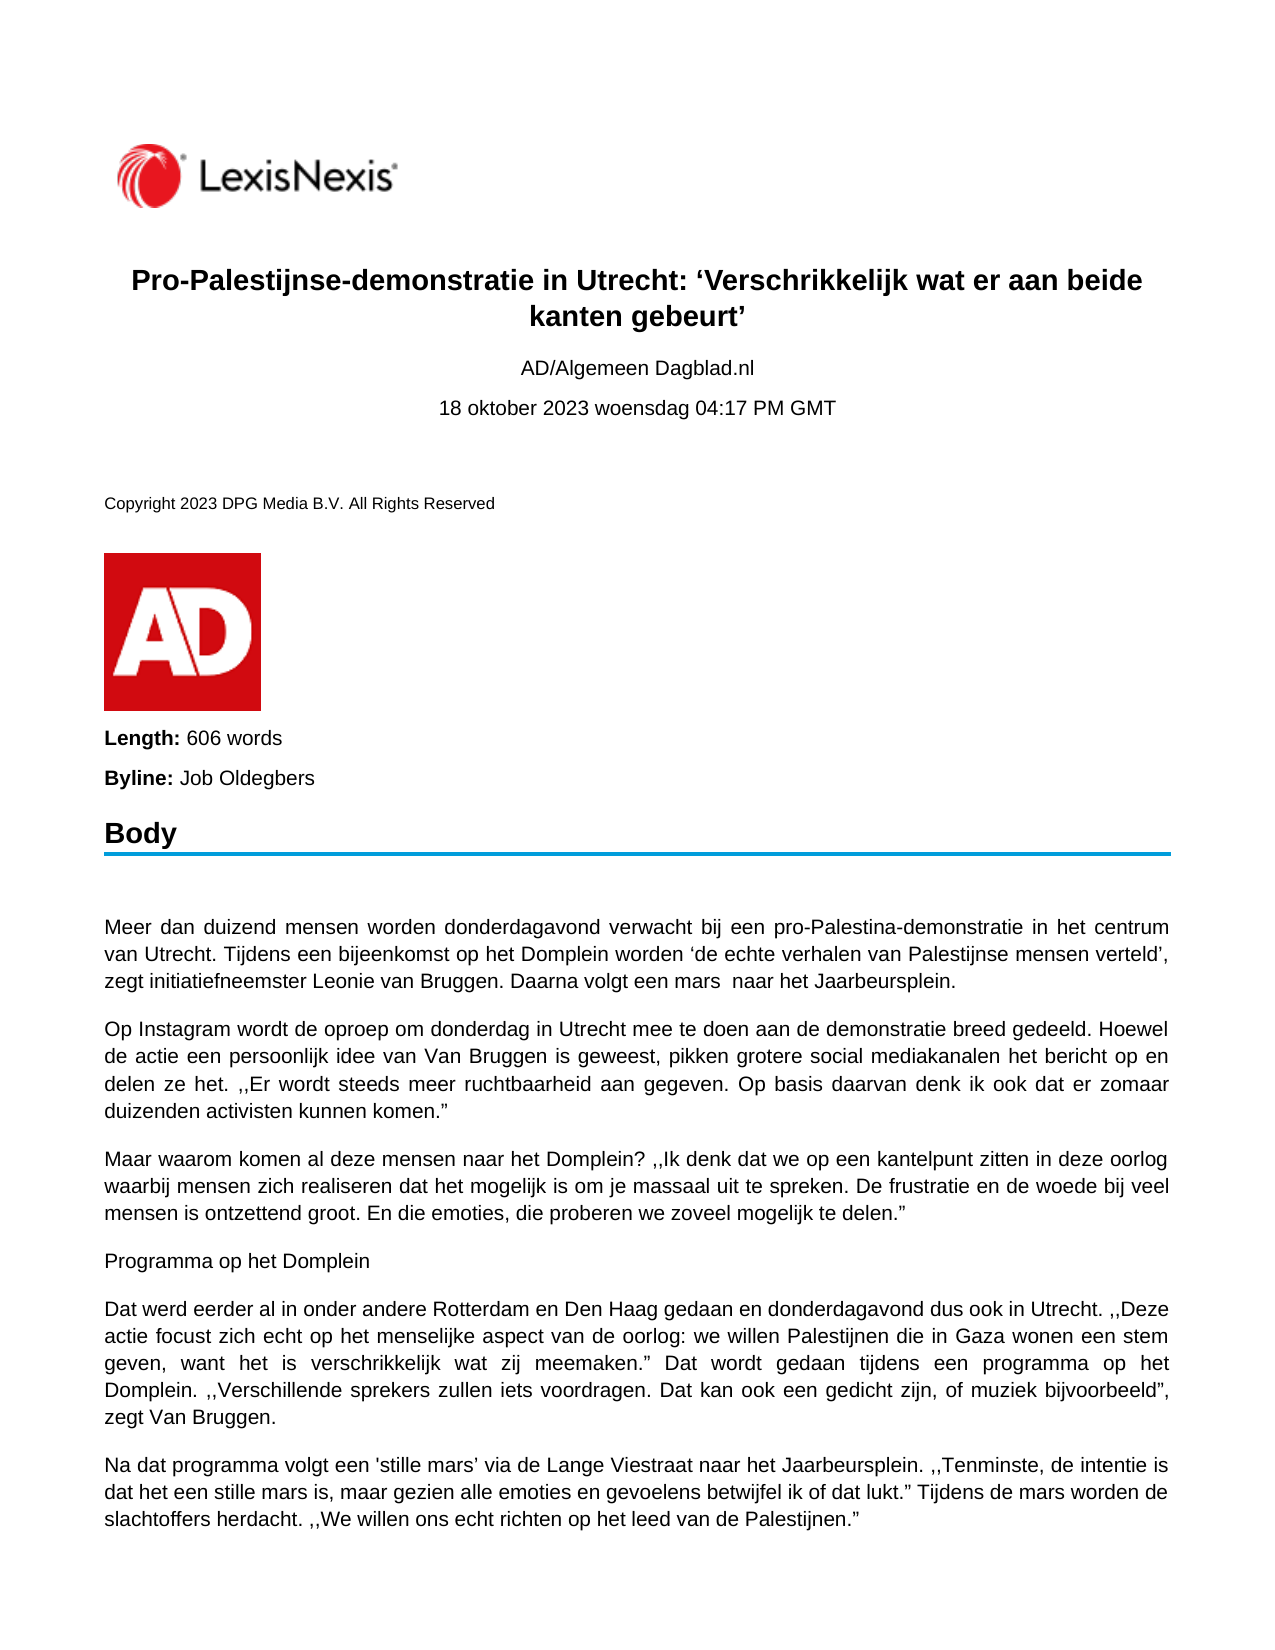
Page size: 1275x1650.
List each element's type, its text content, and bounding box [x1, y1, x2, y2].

text Programma op het Domplein [104, 1245, 1171, 1272]
text Byline: Job Oldegbers [104, 762, 1171, 789]
picture [104, 553, 261, 711]
subtitle Pro-Palestijnse-demonstratie in Utrecht: ‘Verschrikkelijk wat er aan beide kanten gebeurt’ [104, 261, 1171, 332]
text Maar waarom komen al deze mensen naar het Domplein? ,,Ik denk dat we op een kantelpunt zitten in deze oorlog waarbij mensen zich realiseren dat het mogelijk is om je massaal uit te spreken. De frustratie en de woede bij veel mensen is ontzettend groot. En die emoties, die proberen we zoveel mogelijk te delen.” [104, 1143, 1171, 1224]
text Length: 606 words [104, 723, 1171, 750]
text 18 oktober 2023 woensdag 04:17 PM GMT [104, 393, 1171, 420]
picture [104, 144, 412, 208]
text Dat werd eerder al in onder andere Rotterdam en Den Haag gedaan en donderdagavond dus ook in Utrecht. ,,Deze actie focust zich echt op het menselijke aspect van de oorlog: we willen Palestijnen die in Gaza wonen een stem geven, want het is verschrikkelijk wat zij meemaken.” Dat wordt gedaan tijdens een programma op het Domplein. ,,Verschillende sprekers zullen iets voordragen. Dat kan ook een gedicht zijn, of muziek bijvoorbeeld”, zegt Van Bruggen. [104, 1293, 1171, 1429]
text Na dat programma volgt een 'stille mars’ via de Lange Viestraat naar het Jaarbeursplein. ,,Tenminste, de intentie is dat het een stille mars is, maar gezien alle emoties en gevoelens betwijfel ik of dat lukt.” Tijdens de mars worden de slachtoffers herdacht. ,,We willen ons echt richten op het leed van de Palestijnen.” [104, 1449, 1171, 1531]
text AD/Algemeen Dagblad.nl [104, 353, 1171, 380]
text Copyright 2023 DPG Media B.V. All Rights Reserved [104, 461, 1171, 513]
text Body [104, 814, 1171, 850]
text Op Instagram wordt de oproep om donderdag in Utrecht mee te doen aan de demonstratie breed gedeeld. Hoewel de actie een persoonlijk idee van Van Bruggen is geweest, pikken grotere social mediakanalen het bericht op en delen ze het. ,,Er wordt steeds meer ruchtbaarheid aan gegeven. Op basis daarvan denk ik ook dat er zomaar duizenden activisten kunnen komen.” [104, 1014, 1171, 1122]
text Meer dan duizend mensen worden donderdagavond verwacht bij een pro-Palestina-demonstratie in het centrum van Utrecht. Tijdens een bijeenkomst op het Domplein worden ‘de echte verhalen van Palestijnse mensen verteld’, zegt initiatiefneemster Leonie van Bruggen. Daarna volgt een mars naar het Jaarbeursplein. [104, 912, 1171, 993]
